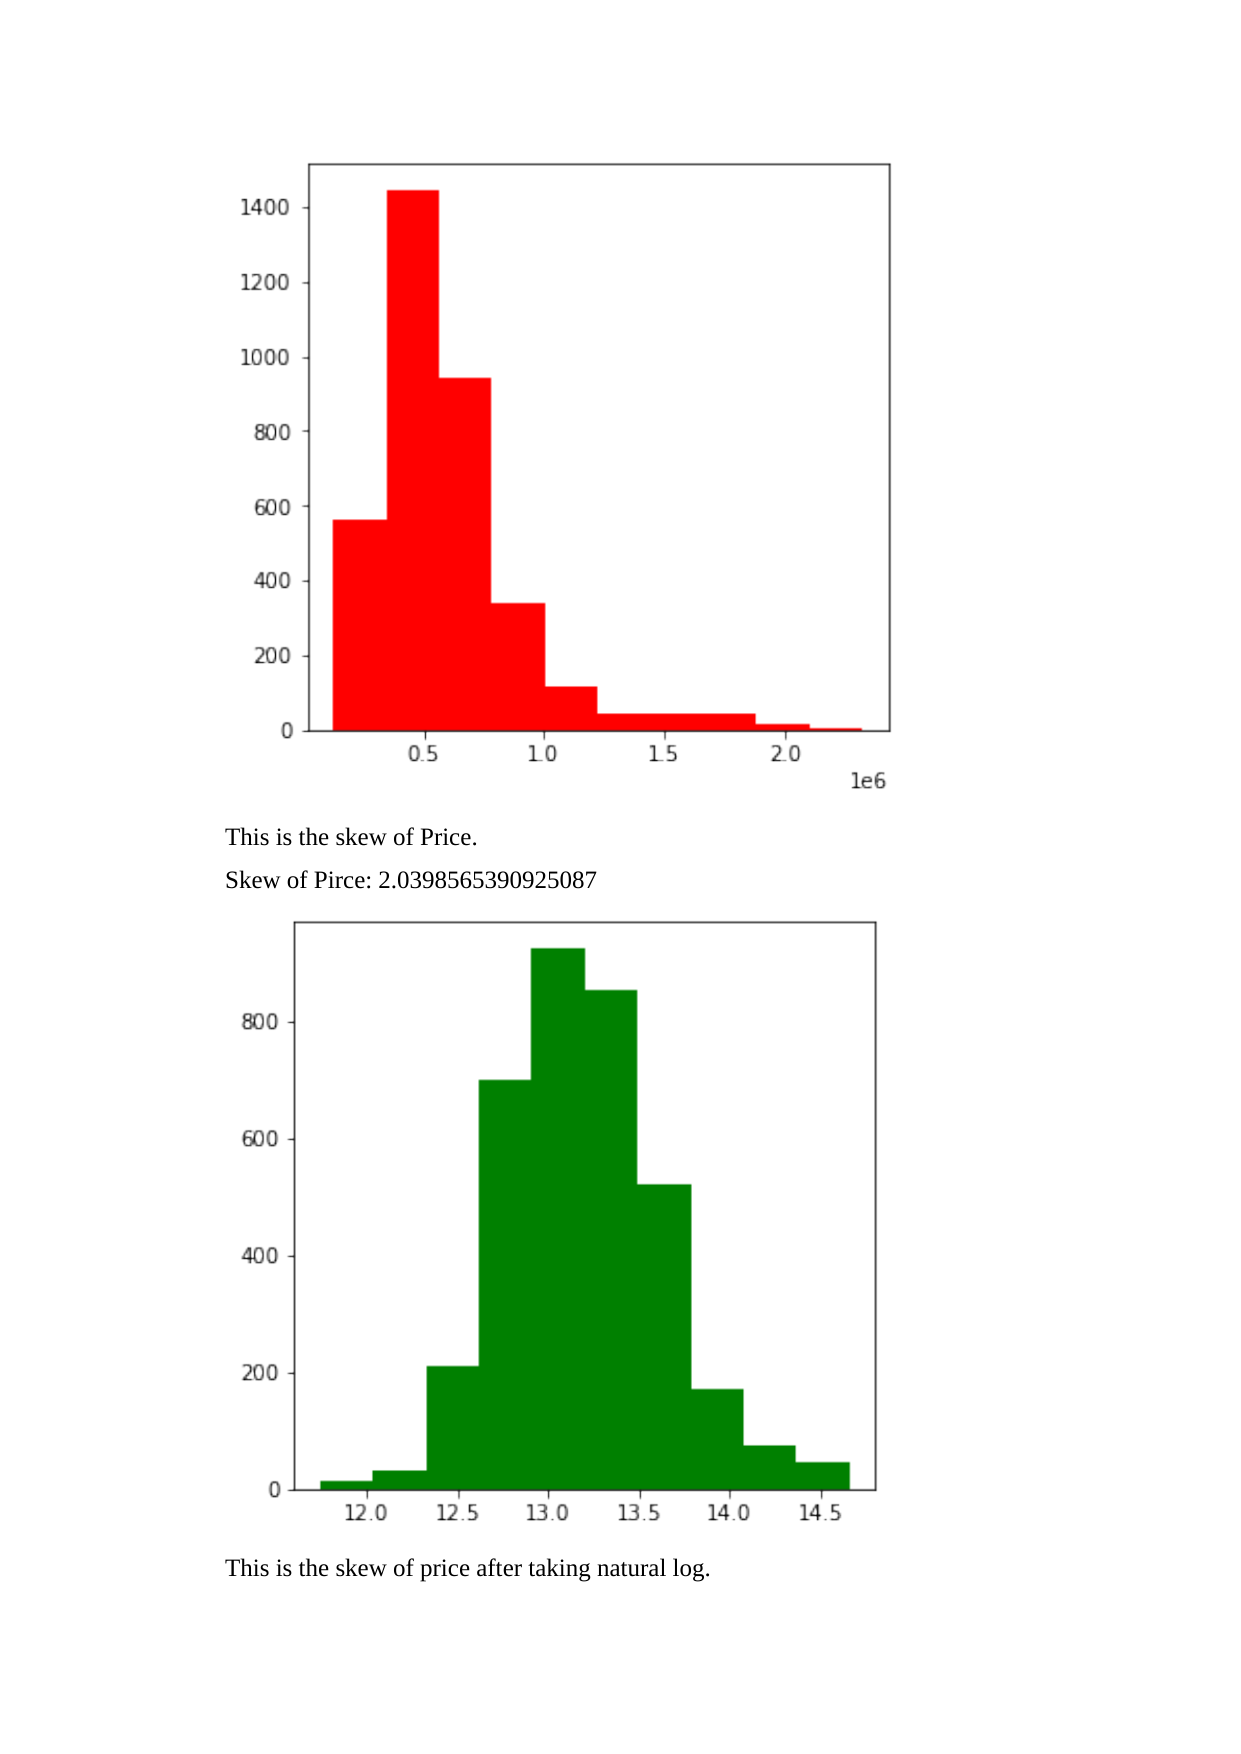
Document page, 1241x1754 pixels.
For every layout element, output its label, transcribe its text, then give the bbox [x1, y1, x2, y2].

list This is the skew of price after taking natural log. [225, 1553, 1090, 1582]
picture [225, 908, 889, 1540]
list This is the skew of Price. [225, 822, 1090, 851]
picture [225, 150, 902, 808]
list Skew of Pirce: 2.0398565390925087 [225, 865, 1090, 894]
